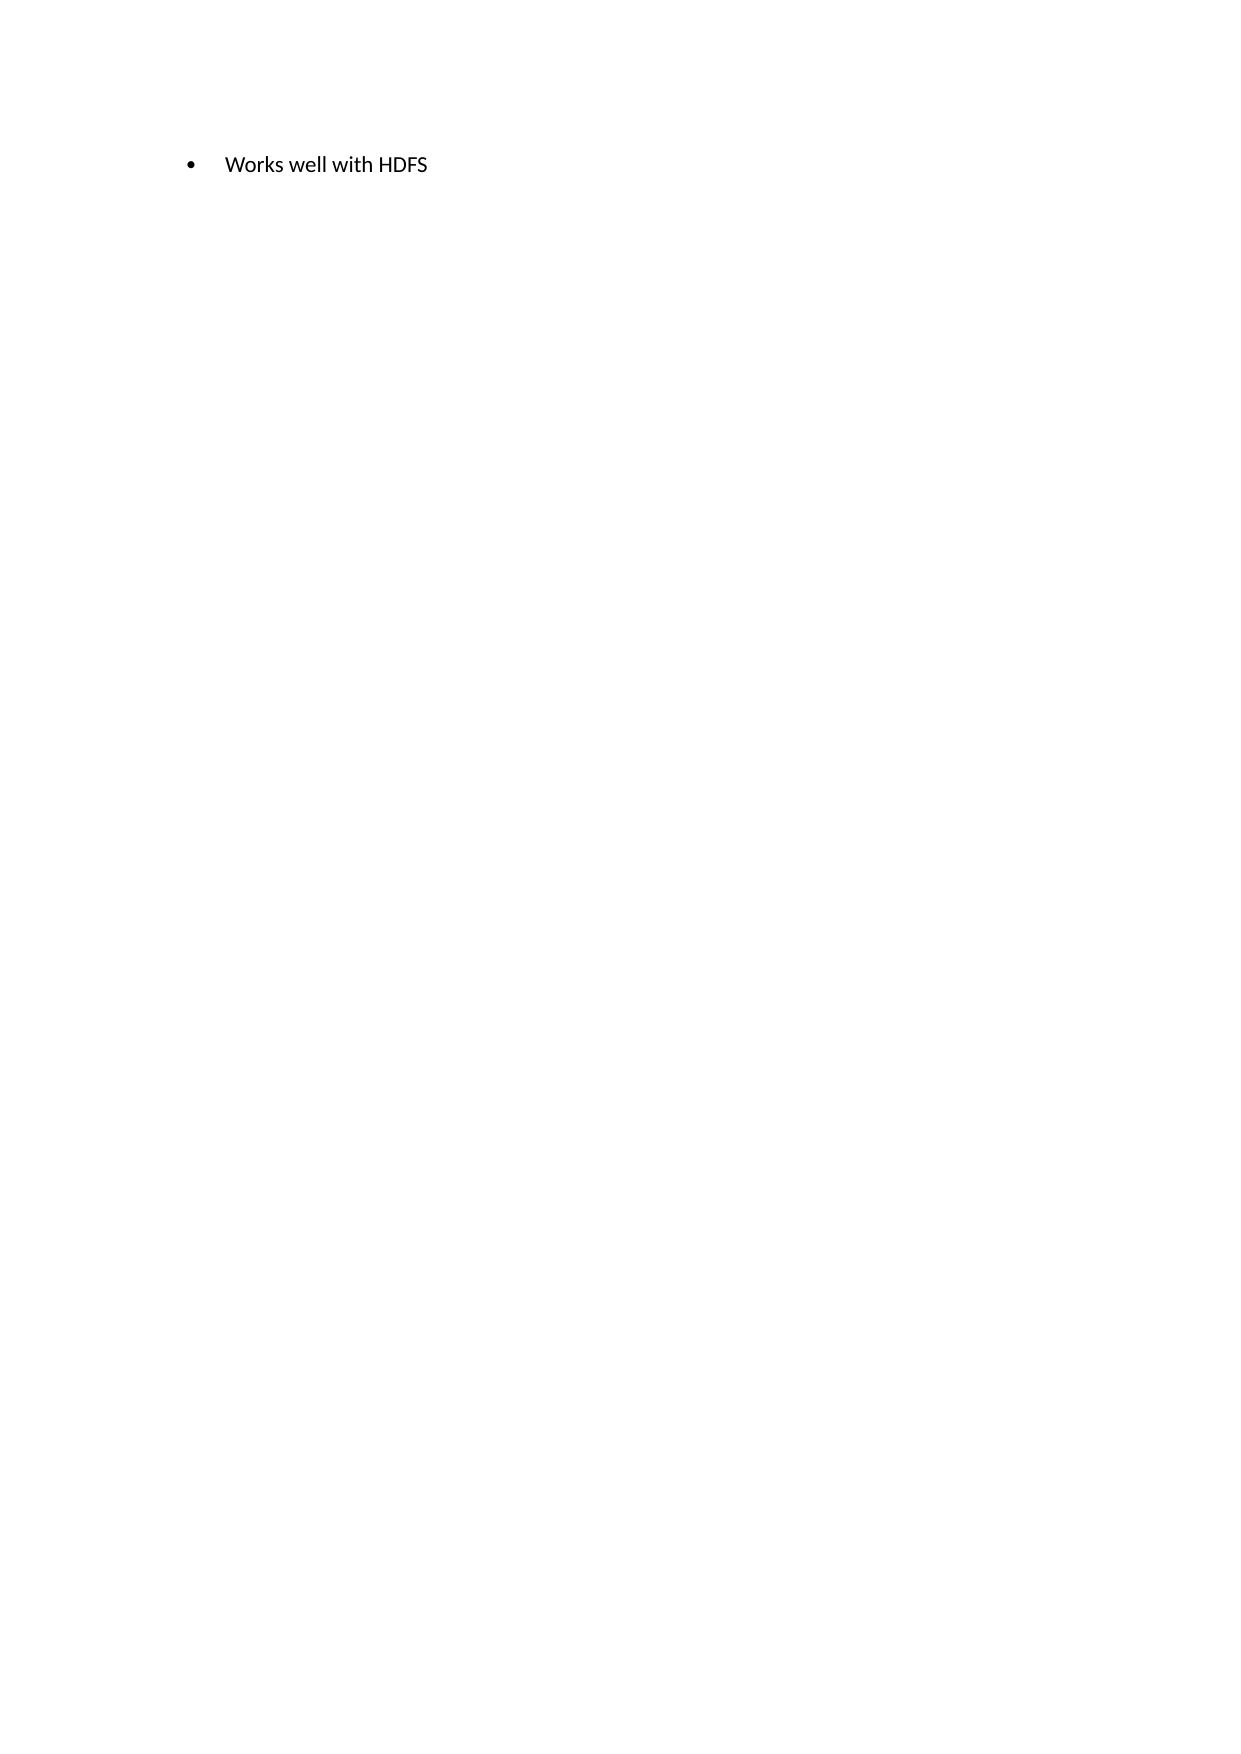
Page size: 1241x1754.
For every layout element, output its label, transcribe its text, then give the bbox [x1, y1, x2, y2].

list Works well with HDFS [187, 150, 1090, 178]
